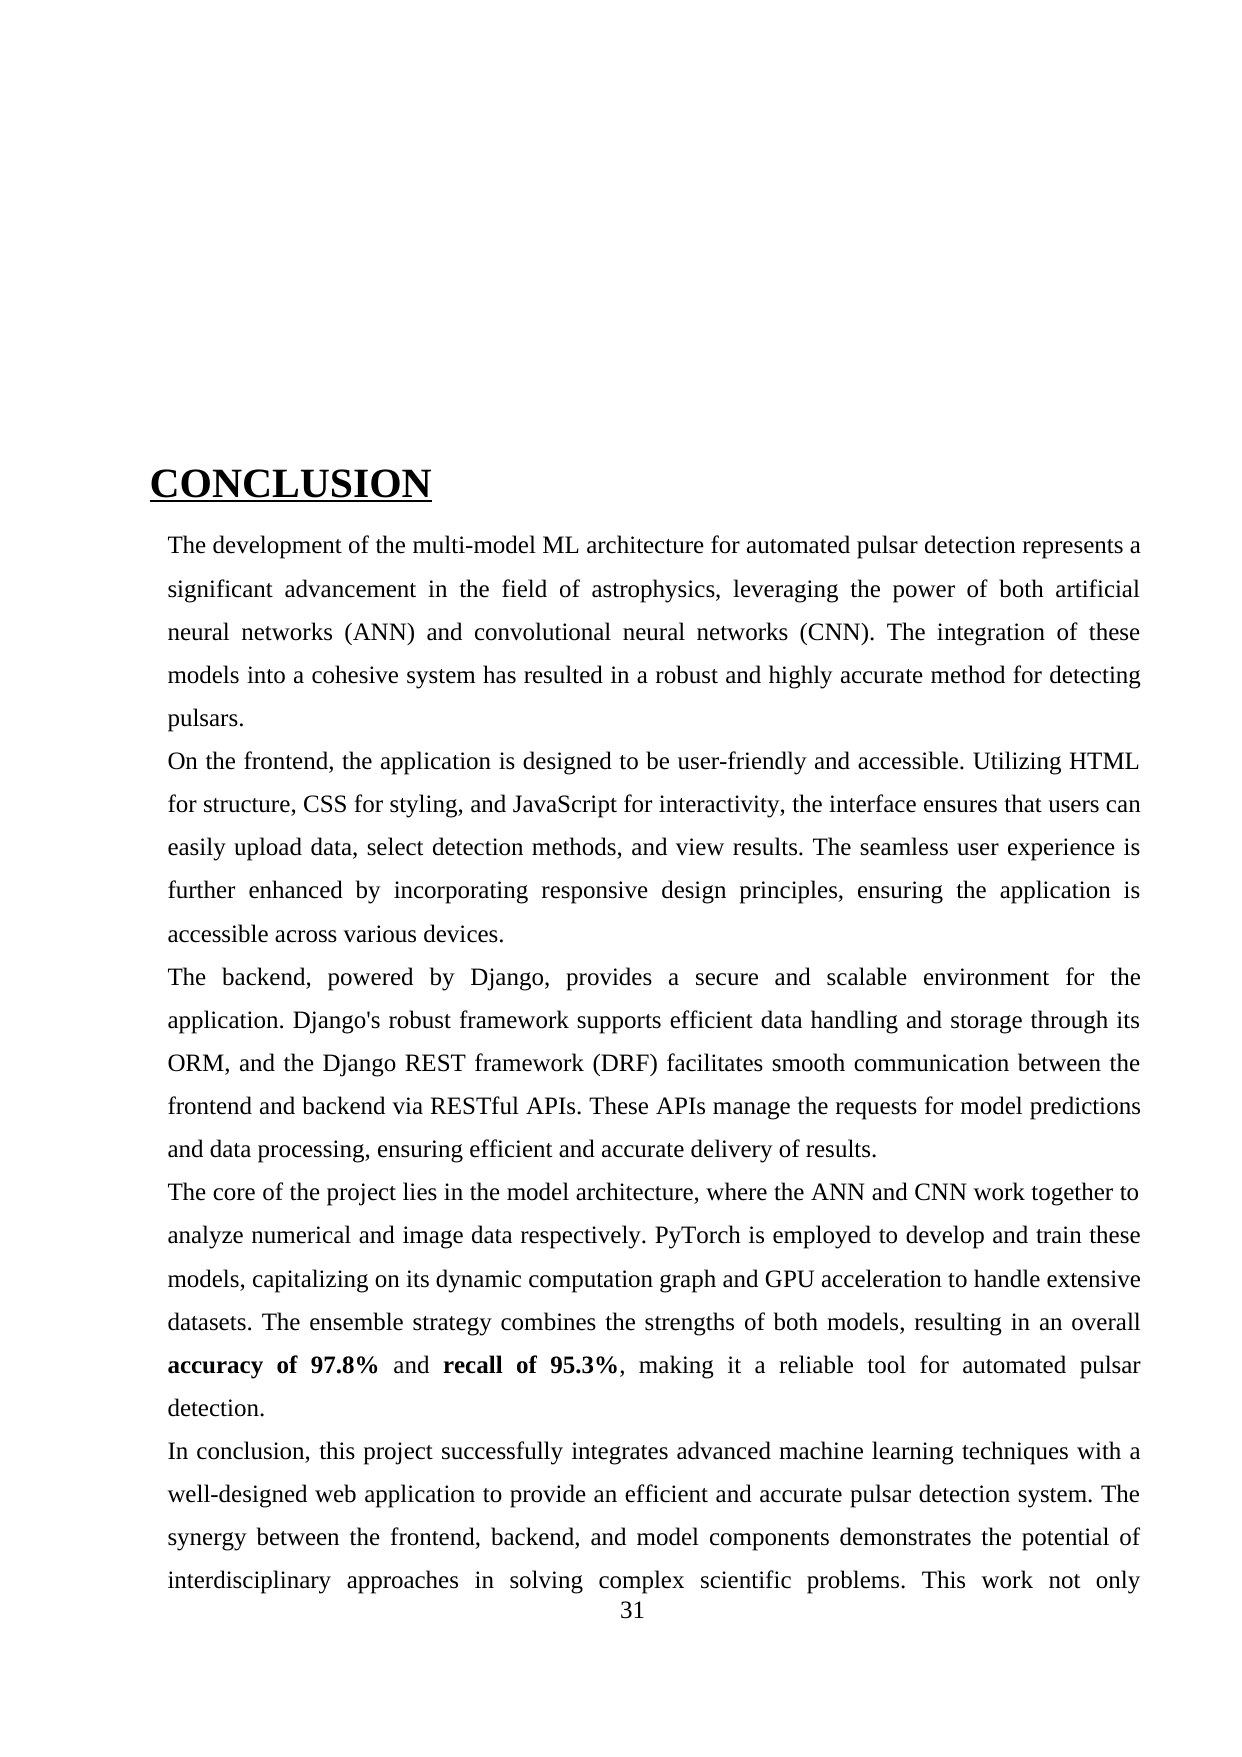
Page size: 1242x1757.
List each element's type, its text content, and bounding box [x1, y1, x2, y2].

text On the frontend, the application is designed to be user-friendly and accessible. Utilizing HTML for structure, CSS for styling, and JavaScript for interactivity, the interface ensures that users can easily upload data, select detection methods, and view results. The seamless user experience is further enhanced by incorporating responsive design principles, ensuring the application is accessible across various devices. [167, 746, 1142, 947]
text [167, 1436, 1142, 1594]
subtitle CONCLUSION [149, 459, 1142, 507]
text The development of the multi-model ML architecture for automated pulsar detection represents a significant advancement in the field of astrophysics, leveraging the power of both artificial neural networks (ANN) and convolutional neural networks (CNN). The integration of these models into a cohesive system has resulted in a robust and highly accurate method for detecting pulsars. [167, 531, 1142, 732]
text The core of the project lies in the model architecture, where the ANN and CNN work together to analyze numerical and image data respectively. PyTorch is employed to develop and train these models, capitalizing on its dynamic computation graph and GPU acceleration to handle extensive datasets. The ensemble strategy combines the strengths of both models, resulting in an overall accuracy of 97.8% and recall of 95.3%, making it a reliable tool for automated pulsar detection. [167, 1177, 1142, 1422]
text The backend, powered by Django, provides a secure and scalable environment for the application. Django's robust framework supports efficient data handling and storage through its ORM, and the Django REST framework (DRF) facilitates smooth communication between the frontend and backend via RESTful APIs. These APIs manage the requests for model predictions and data processing, ensuring efficient and accurate delivery of results. [167, 962, 1142, 1163]
